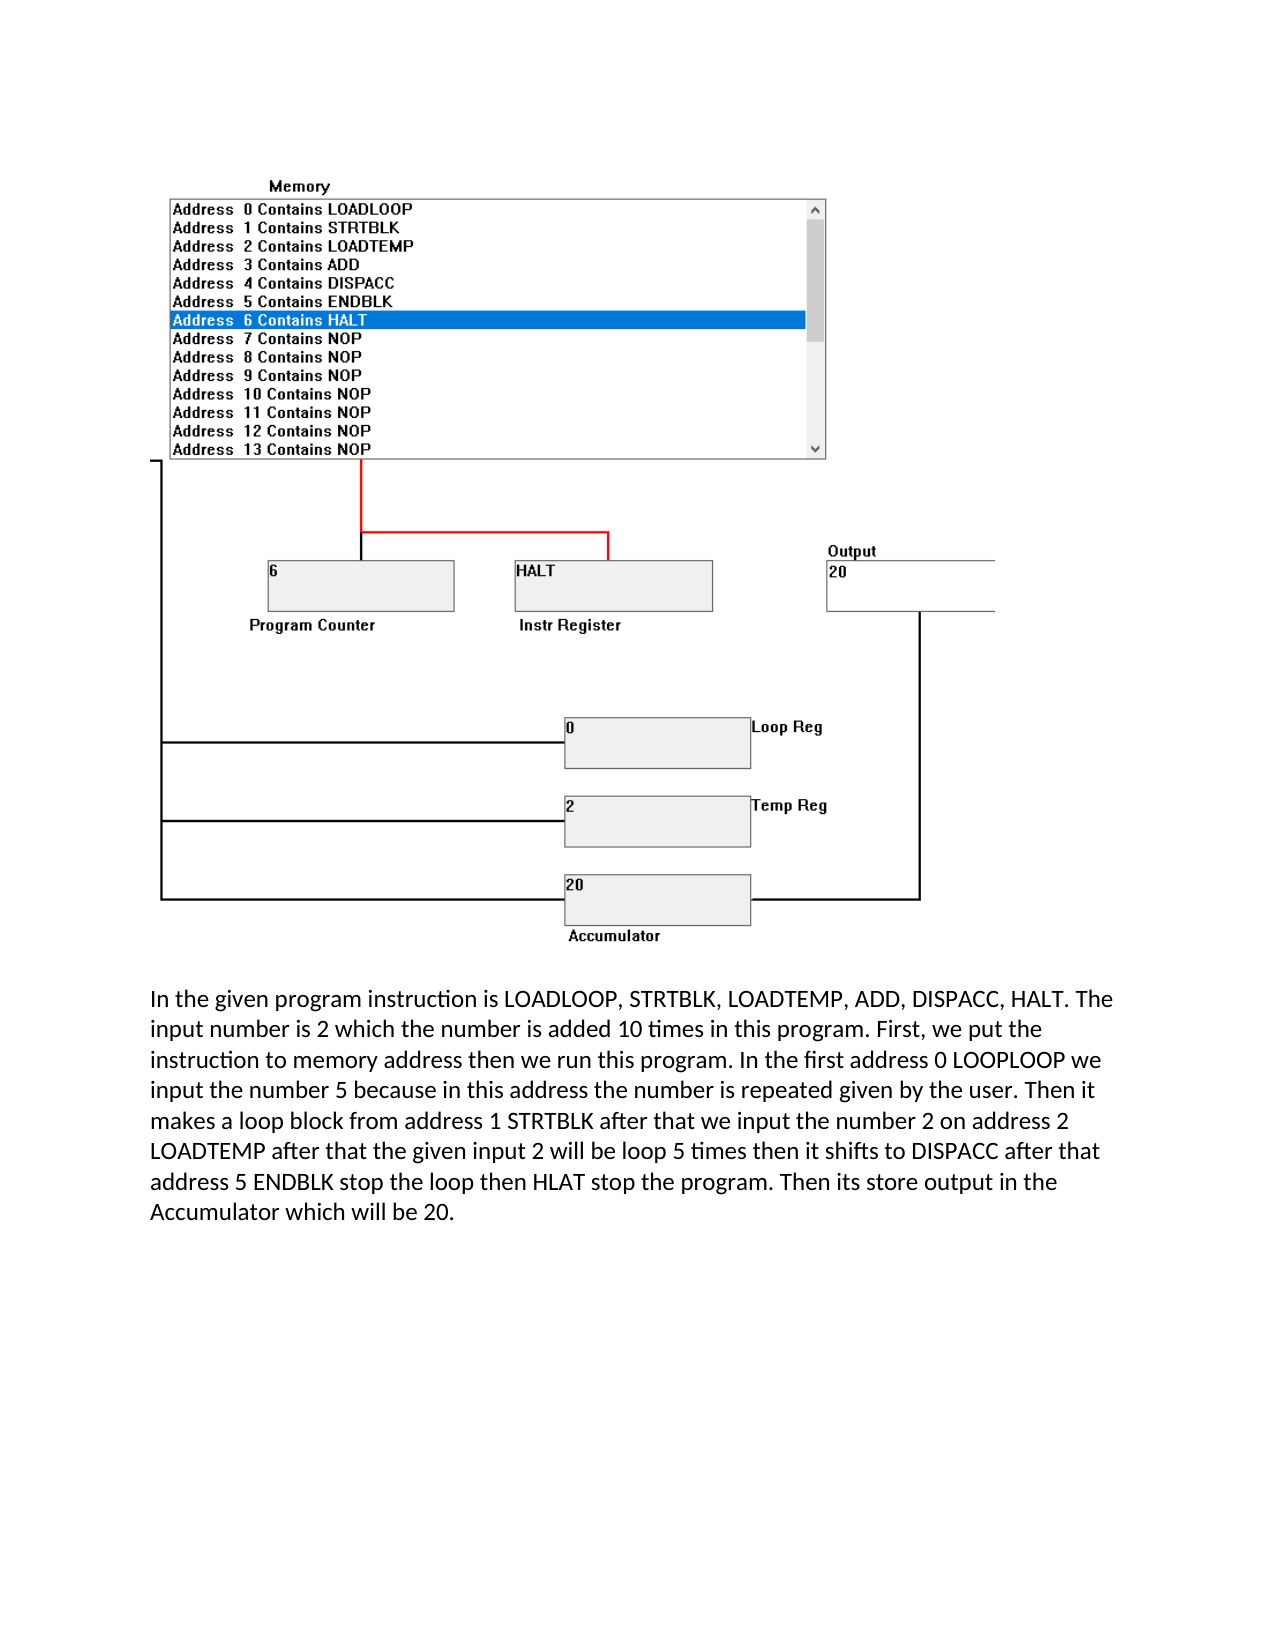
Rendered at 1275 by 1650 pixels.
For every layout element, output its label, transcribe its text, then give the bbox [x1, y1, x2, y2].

picture [150, 150, 996, 962]
text In the given program instruction is LOADLOOP, STRTBLK, LOADTEMP, ADD, DISPACC, HALT. The input number is 2 which the number is added 10 times in this program. First, we put the instruction to memory address then we run this program. In the first address 0 LOOPLOOP we input the number 5 because in this address the number is repeated given by the user. Then it makes a loop block from address 1 STRTBLK after that we input the number 2 on address 2 LOADTEMP after that the given input 2 will be loop 5 times then it shifts to DISPACC after that address 5 ENDBLK stop the loop then HLAT stop the program. Then its store output in the Accumulator which will be 20. [150, 983, 1125, 1227]
